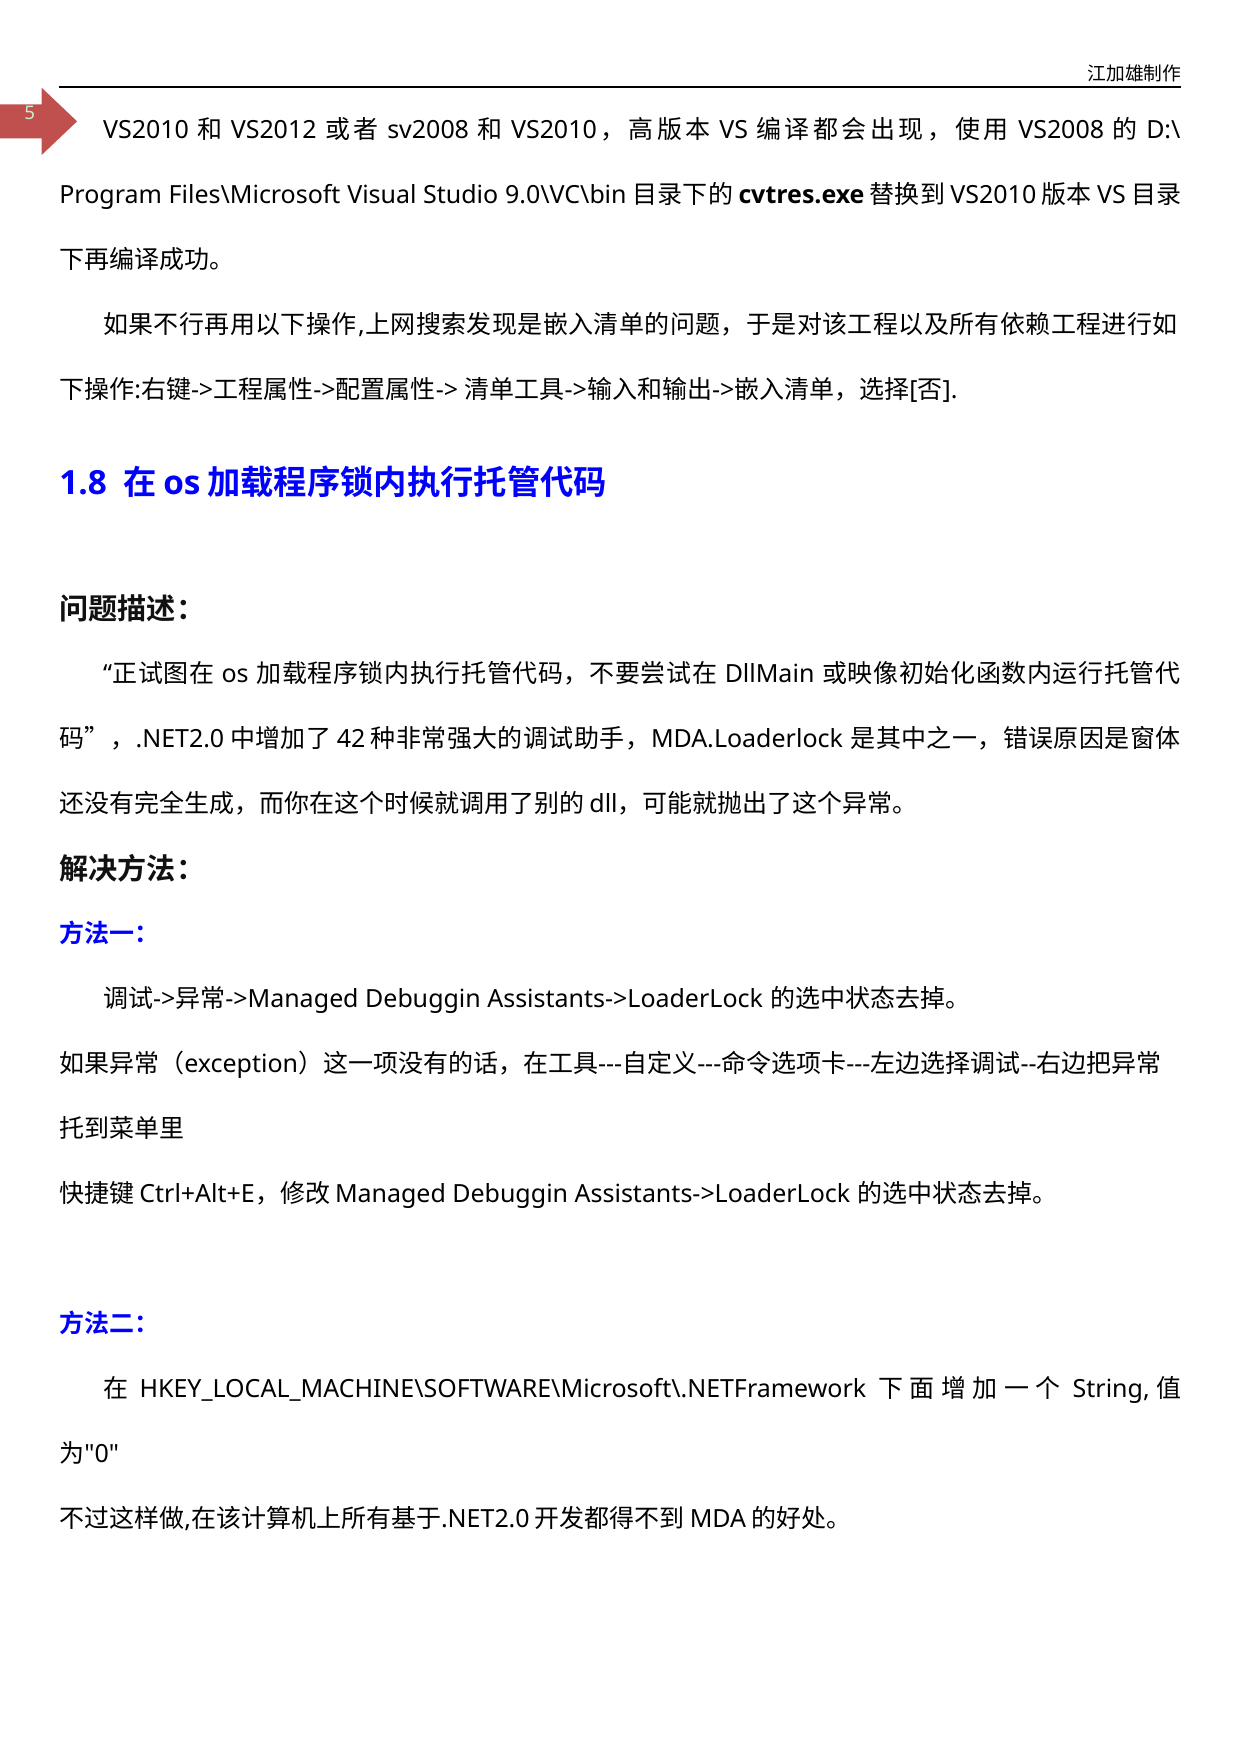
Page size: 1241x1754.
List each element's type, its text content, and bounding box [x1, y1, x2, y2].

text 方法二： [59, 1289, 1181, 1354]
text 解决方法： [59, 834, 1181, 899]
subtitle 在os加载程序锁内执行托管代码 [59, 447, 1181, 512]
text 问题描述： [59, 574, 1181, 639]
text 调试->异常->Managed Debuggin Assistants->LoaderLock 的选中状态去掉。 [59, 964, 1181, 1029]
text 不过这样做,在该计算机上所有基于.NET2.0开发都得不到MDA的好处。 [59, 1484, 1181, 1549]
text “正试图在 os 加载程序锁内执行托管代码，不要尝试在 DllMain 或映像初始化函数内运行托管代码”，.NET2.0中增加了42种非常强大的调试助手，MDA.Loaderlock 是其中之一，错误原因是窗体还没有完全生成，而你在这个时候就调用了别的dll，可能就抛出了这个异常。 [59, 639, 1181, 834]
text 在HKEY_LOCAL_MACHINE\SOFTWARE\Microsoft\.NETFramework下面增加一个String,值为"0" [59, 1354, 1181, 1484]
text 如果异常（exception）这一项没有的话，在工具---自定义---命令选项卡---左边选择调试--右边把异常托到菜单里 [59, 1029, 1181, 1159]
text 方法一： [59, 899, 1181, 964]
text 快捷键Ctrl+Alt+E，修改Managed Debuggin Assistants->LoaderLock 的选中状态去掉。 [59, 1159, 1181, 1224]
text VS2010和VS2012或者sv2008和VS2010，高版本VS编译都会出现，使用VS2008的D:\Program Files\Microsoft Visual Studio 9.0\VC\bin目录下的cvtres.exe替换到VS2010版本VS目录下再编译成功。 [59, 95, 1181, 290]
text 如果不行再用以下操作,上网搜索发现是嵌入清单的问题，于是对该工程以及所有依赖工程进行如下操作:右键->工程属性->配置属性-> 清单工具->输入和输出->嵌入清单，选择[否]. [59, 290, 1181, 420]
